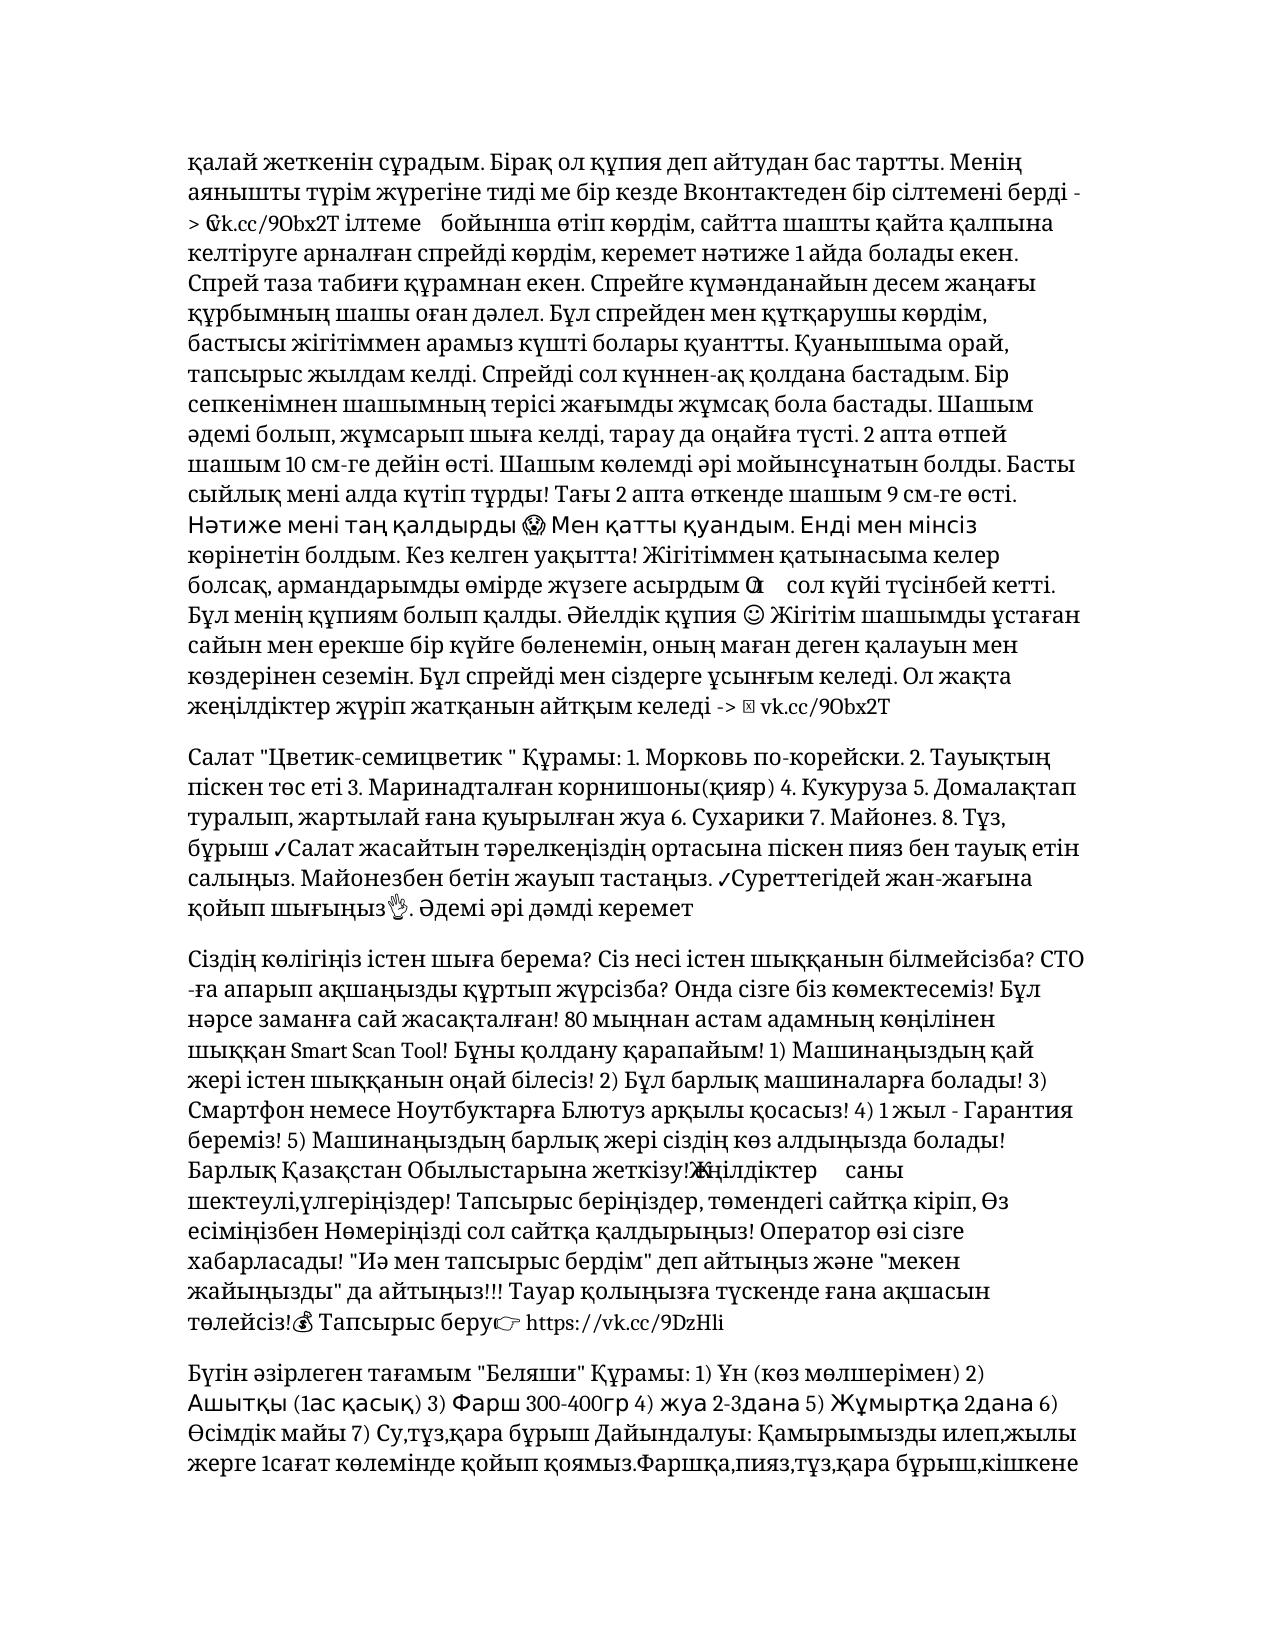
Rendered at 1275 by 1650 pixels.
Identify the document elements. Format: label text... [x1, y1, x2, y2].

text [187, 150, 1087, 720]
text Салат "Цветик-семицветик " Құрамы: 1. Морковь по-корейски. 2. Тауықтың піскен төс еті 3. Маринадталған корнишоны(қияр) 4. Кукуруза 5. Домалақтап туралып, жартылай ғана қуырылған жуа 6. Сухарики 7. Майонез. 8. Тұз, бұрыш ✔Салат жасайтын тəрелкеңіздің ортасына піскен пияз бен тауық етін салыңыз. Майонезбен бетін жауып тастаңыз. ✔Суреттегідей жан-жағына қойып шығыңыз👌. Əдемі əрі дəмді керемет [187, 745, 1087, 922]
text Сіздің көлігіңіз істен шыға берема? Сіз несі істен шыққанын білмейсізба? СТО -ға апарып ақшаңызды құртып жүрсізба? Онда сізге біз көмектесеміз! Бұл нәрсе заманға сай жасақталған! 80 мыңнан астам адамның көңілінен шыққан Smart Scan Tool! Бұны қолдану қарапайым! 1) Машинаңыздың қай жері істен шыққанын оңай білесіз! 2) Бұл барлық машиналарға болады! 3) Смартфон немесе Ноутбуктарға Блютуз арқылы қосасыз! 4) 1 жыл - Гарантия береміз! 5) Машинаңыздың барлық жері сіздің көз алдыңызда болады! Барлық Қазақстан Обылыстарына жеткізу!🚀 Жеңілдіктер саны шектеулі,үлгеріңіздер! Тапсырыс беріңіздер, төмендегі сайтқа кіріп, Өз есіміңізбен Нөмеріңізді сол сайтқа қалдырыңыз! Оператор өзі сізге хабарласады! "Иə мен тапсырыс бердім" деп айтыңыз жəне "мекен жайыңызды" да айтыңыз!!! Тауар қолыңызға түскенде ғана ақшасын төлейсіз!💰 Тапсырыс беру👉 https://vk.cc/9DzHli [187, 947, 1087, 1336]
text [187, 1360, 1087, 1477]
